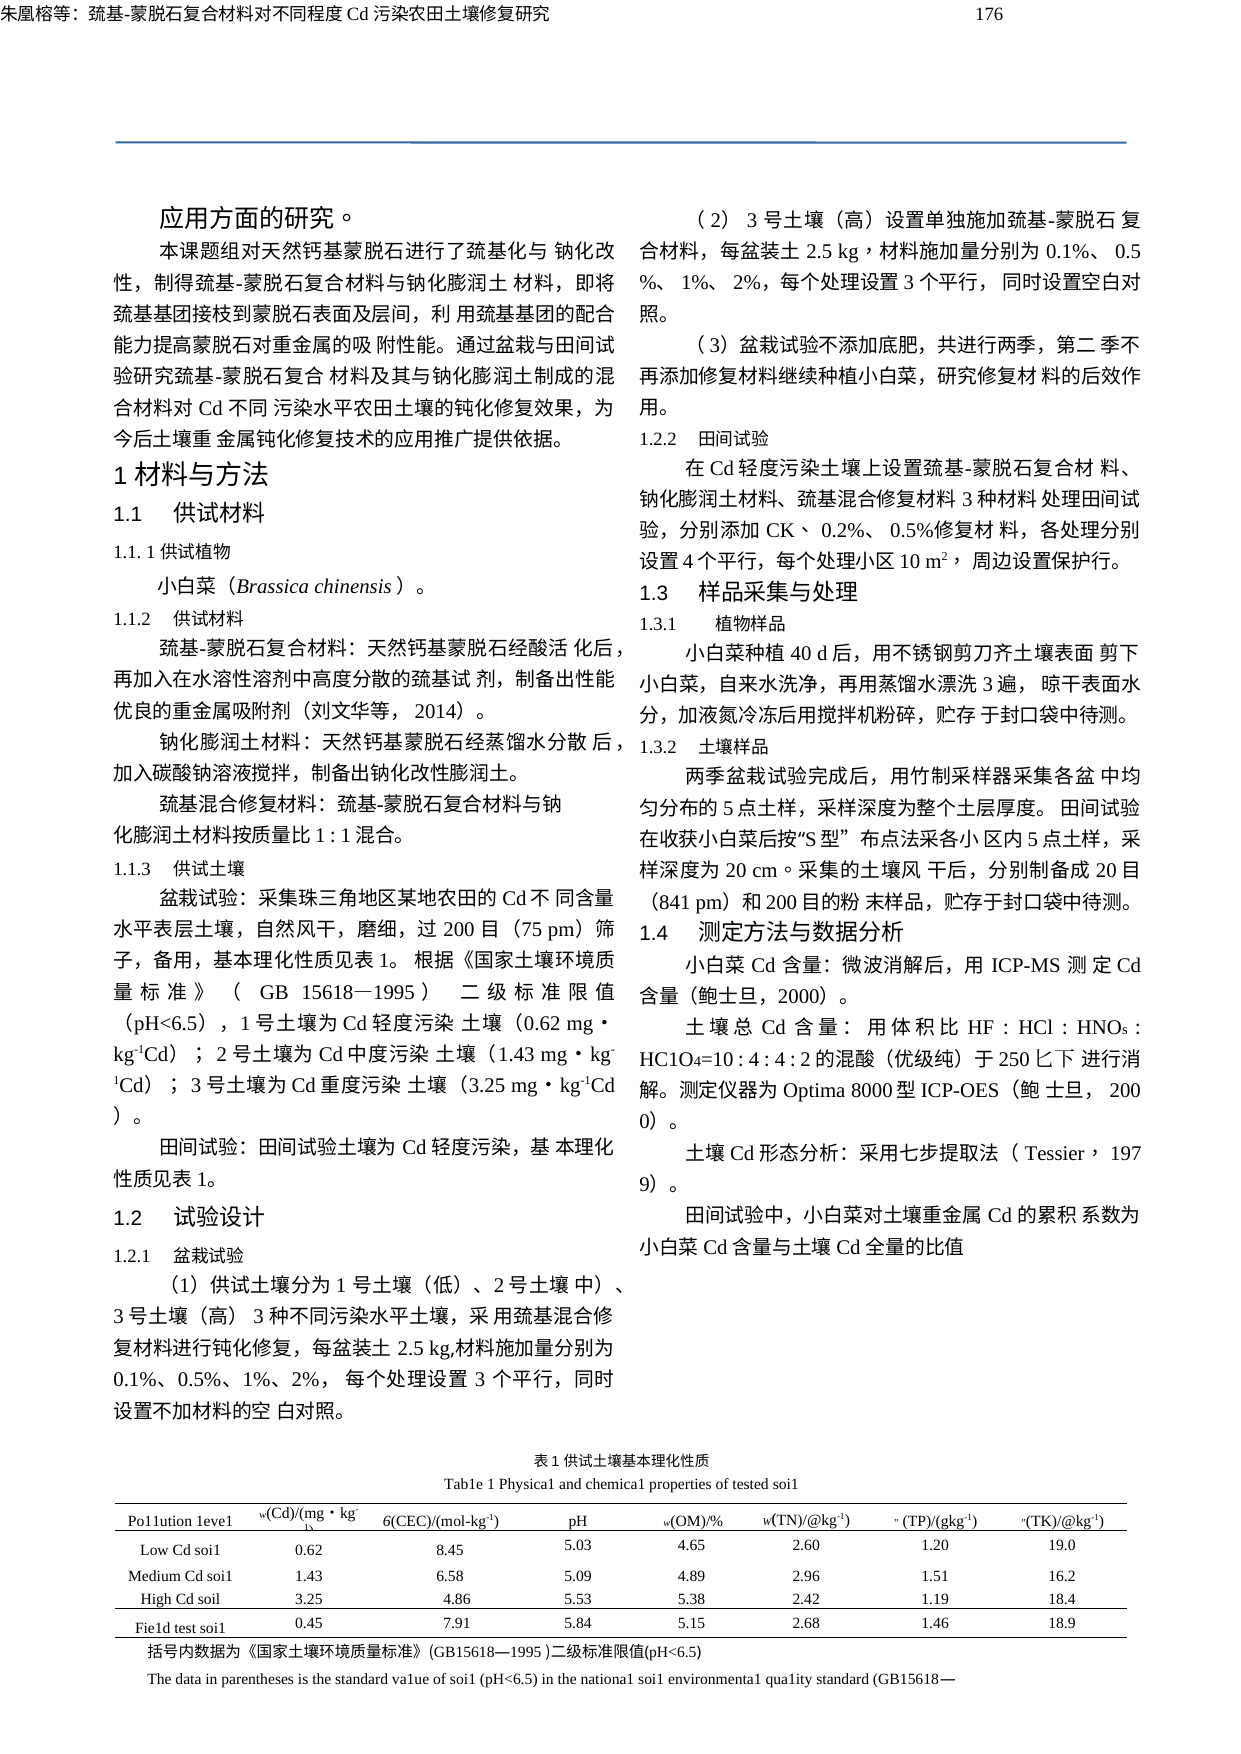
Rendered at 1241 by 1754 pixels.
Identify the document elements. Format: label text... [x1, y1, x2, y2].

text 小白菜种植40 d后，用不锈钢剪刀齐土壤表面 剪下小白菜，自来水洗净，再用蒸馏水漂洗3遍， 晾干表面水分，加液氮冷冻后用搅拌机粉碎，贮存 于封口袋中待测。 [639, 636, 1141, 729]
text （ 3）盆栽试验不添加底肥，共进行两季，第二 季不再添加修复材料继续种植小白菜，研究修复材 料的后效作用。 [639, 327, 1141, 421]
text 小白菜 Cd 含量：微波消解后，用 ICP-MS 测 定Cd含量（鲍士旦，2000）。 [639, 947, 1141, 1010]
list 样品采集与处理 [639, 575, 1141, 606]
text 小白菜（Brassica chinensis ）。 [113, 570, 615, 599]
list 供试土壤 [113, 855, 615, 881]
text 盆栽试验：采集珠三角地区某地农田的Cd不 同含量水平表层土壤，自然风干，磨细，过 200 目（75 pm）筛子，备用，基本理化性质见表1。 根据《国家土壤环境质量标准》（ GB 15618—1995） 二级标准限值（pH<6.5），1号土壤为Cd轻度污染 土壤（0.62 mg・kg-1Cd）； 2号土壤为Cd中度污染 土壤（1.43 mg・kg-1Cd）； 3号土壤为Cd重度污染 土壤（3.25 mg・kg-1Cd ）。 [113, 881, 615, 1130]
text 1 材料与方法 [113, 453, 615, 492]
list 植物样品 [639, 610, 1141, 636]
text 巯基混合修复材料：巯基-蒙脱石复合材料与钠 [113, 787, 615, 818]
text 两季盆栽试验完成后，用竹制采样器采集各盆 中均匀分布的5点土样，采样深度为整个土层厚度。 田间试验在收获小白菜后按“S型”布点法采各小 区内5点土样，采样深度为20 cm。采集的土壤风 干后，分别制备成20目（841 pm）和200目的粉 末样品，贮存于封口袋中待测。 [639, 759, 1141, 916]
list 测定方法与数据分析 [639, 916, 1141, 947]
text 1.1. 1 供试植物 [113, 538, 615, 564]
text 巯基-蒙脱石复合材料：天然钙基蒙脱石经酸活 化后，再加入在水溶性溶剂中高度分散的巯基试 剂，制备出性能优良的重金属吸附剂（刘文华等， 2014）。 [113, 631, 615, 724]
text （1）供试土壤分为1 号土壤（低）、2号土壤 中）、3号土壤（高） 3 种不同污染水平土壤，采 用巯基混合修复材料进行钝化修复，每盆装土 2.5 kg,材料施加量分别为0.1%、0.5%、1%、2%， 每个处理设置 3 个平行，同时设置不加材料的空 白对照。 [113, 1267, 615, 1424]
list 供试材料 [113, 605, 615, 631]
list 田间试验 [639, 425, 1141, 450]
list 盆栽试验 [113, 1242, 615, 1267]
text 土壤总Cd含量：用体积比HF : HCl : HNOs : HC1O4=10 : 4 : 4 : 2的混酸（优级纯）于250匕下 进行消解。测定仪器为Optima 8000型ICP-OES（鲍 士旦， 2000）。 [639, 1010, 1141, 1135]
list 试验设计 [113, 1198, 615, 1232]
text 本课题组对天然钙基蒙脱石进行了巯基化与 钠化改性，制得巯基-蒙脱石复合材料与钠化膨润土 材料，即将巯基基团接枝到蒙脱石表面及层间，利 用巯基基团的配合能力提高蒙脱石对重金属的吸 附性能。通过盆栽与田间试验研究巯基-蒙脱石复合 材料及其与钠化膨润土制成的混合材料对 Cd 不同 污染水平农田土壤的钝化修复效果，为今后土壤重 金属钝化修复技术的应用推广提供依据。 [113, 234, 615, 453]
text 田间试验中，小白菜对土壤重金属 Cd 的累积 系数为小白菜 Cd 含量与土壤 Cd 全量的比值 [639, 1198, 1141, 1261]
list 土壤样品 [639, 733, 1141, 759]
text 田间试验：田间试验土壤为 Cd 轻度污染，基 本理化性质见表 1。 [113, 1130, 615, 1192]
text 土壤 Cd 形态分析：采用七步提取法（ Tessier， 1979）。 [639, 1135, 1141, 1198]
list 供试材料 [113, 495, 615, 528]
text 化膨润土材料按质量比1 : 1混合。 [113, 818, 615, 849]
text （ 2） 3 号土壤（高）设置单独施加巯基-蒙脱石 复合材料，每盆装土 2.5 kg，材料施加量分别为 0.1%、 0.5%、 1%、 2%，每个处理设置3 个平行， 同时设置空白对照。 [639, 203, 1141, 327]
text 在Cd轻度污染土壤上设置巯基-蒙脱石复合材 料、钠化膨润土材料、巯基混合修复材料 3 种材料 处理田间试验，分别添加 CK、 0.2%、 0.5%修复材 料，各处理分别设置4个平行，每个处理小区10 m2， 周边设置保护行。 [639, 450, 1141, 575]
text 钠化膨润土材料：天然钙基蒙脱石经蒸馏水分散 后，加入碳酸钠溶液搅拌，制备出钠化改性膨润土。 [113, 724, 615, 787]
